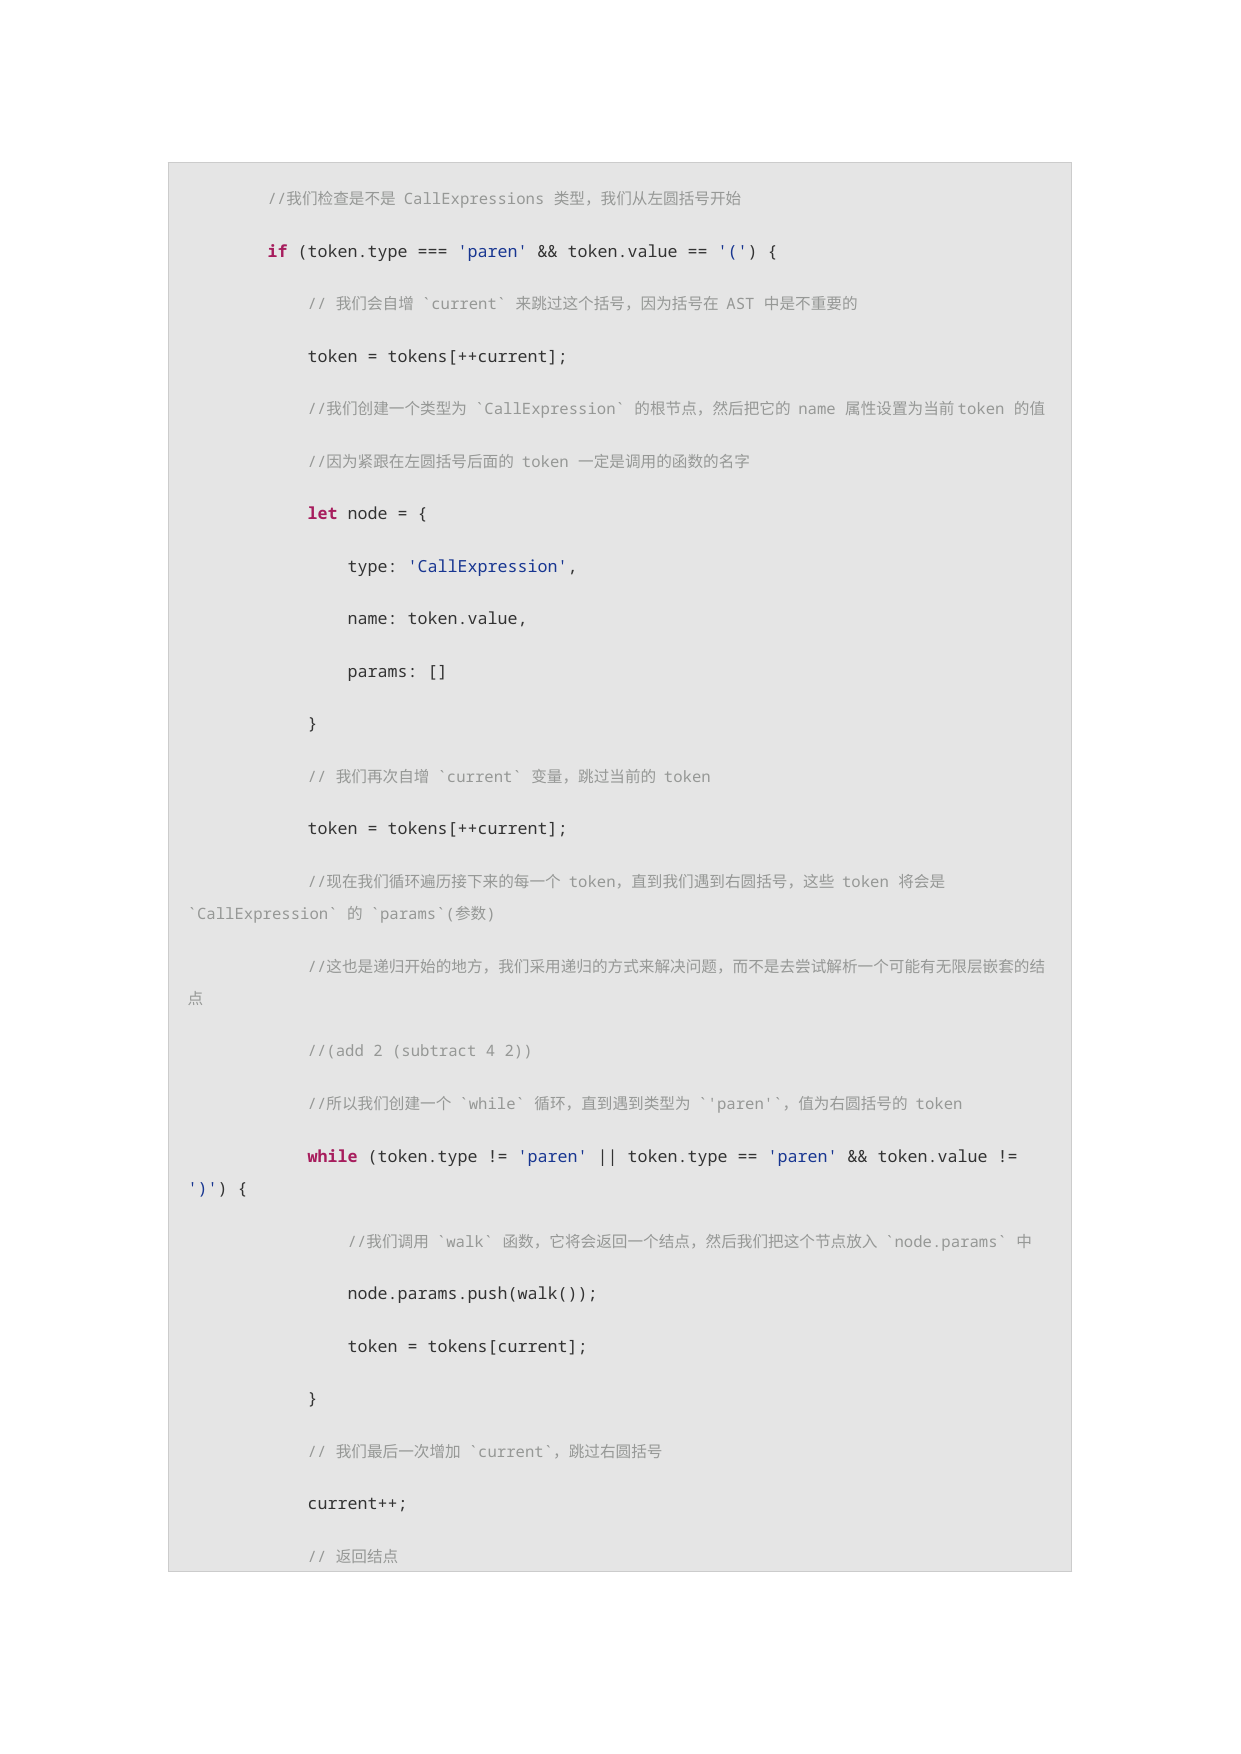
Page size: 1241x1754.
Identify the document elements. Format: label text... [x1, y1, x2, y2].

text params: [] [169, 634, 1071, 687]
text // 我们再次自增 `current` 变量，跳过当前的 token [169, 739, 1071, 792]
text token = tokens[++current]; [169, 792, 1071, 844]
text //所以我们创建一个 `while` 循环，直到遇到类型为 `'paren'`，值为右圆括号的 token [169, 1067, 1071, 1119]
text //我们检查是不是 CallExpressions 类型，我们从左圆括号开始 [169, 163, 1071, 214]
text //因为紧跟在左圆括号后面的 token 一定是调用的函数的名字 [169, 424, 1071, 477]
text } [169, 687, 1071, 739]
text token = tokens[++current]; [169, 319, 1071, 372]
text //(add 2 (subtract 4 2)) [169, 1014, 1071, 1067]
text let node = { [169, 477, 1071, 529]
text current++; [169, 1467, 1071, 1519]
text node.params.push(walk()); [169, 1257, 1071, 1309]
text token = tokens[current]; [169, 1309, 1071, 1362]
text // 我们会自增 `current` 来跳过这个括号，因为括号在 AST 中是不重要的 [169, 267, 1071, 319]
text //我们创建一个类型为 `CallExpression` 的根节点，然后把它的 name 属性设置为当前token 的值 [169, 372, 1071, 424]
text type: 'CallExpression', [169, 529, 1071, 582]
text name: token.value, [169, 582, 1071, 634]
text //现在我们循环遍历接下来的每一个 token，直到我们遇到右圆括号，这些 token 将会是 `CallExpression` 的 `params`(参数) [169, 844, 1071, 929]
text //我们调用 `walk` 函数，它将会返回一个结点，然后我们把这个节点放入 `node.params` 中 [169, 1204, 1071, 1257]
text // 返回结点 [169, 1519, 1071, 1571]
text } [169, 1362, 1071, 1414]
text if (token.type === 'paren' && token.value == '(') { [169, 214, 1071, 267]
text // 我们最后一次增加 `current`，跳过右圆括号 [169, 1414, 1071, 1467]
text while (token.type != 'paren' || token.type == 'paren' && token.value != ')') { [169, 1119, 1071, 1204]
text //这也是递归开始的地方，我们采用递归的方式来解决问题，而不是去尝试解析一个可能有无限层嵌套的结点 [169, 929, 1071, 1014]
